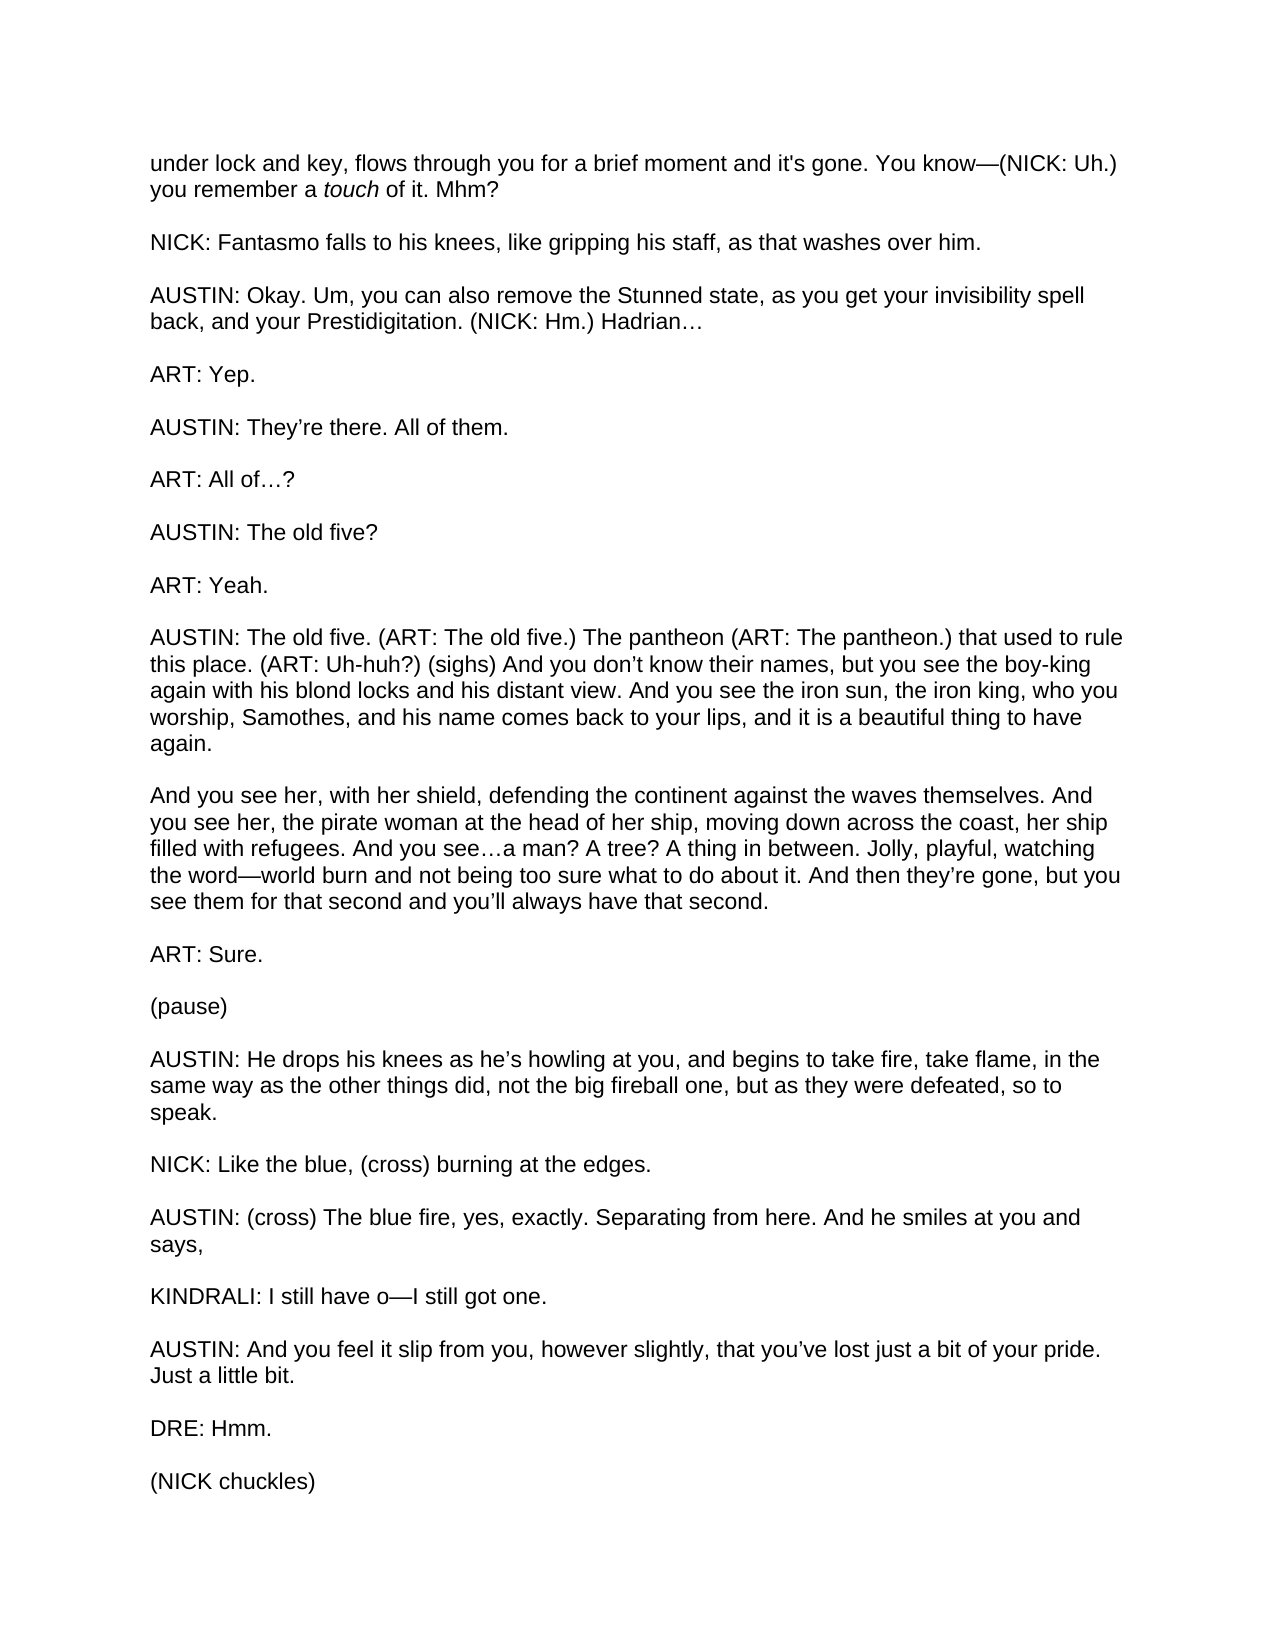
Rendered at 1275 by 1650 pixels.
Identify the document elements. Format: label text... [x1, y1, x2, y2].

text ART: All of…? [150, 466, 1125, 493]
text ART: Yeah. [150, 572, 1125, 598]
text AUSTIN: And you feel it slip from you, however slightly, that you’ve lost just a bit of your pride. Just a little bit. [150, 1336, 1125, 1389]
text DRE: Hmm. [150, 1415, 1125, 1441]
text AUSTIN: The old five? [150, 519, 1125, 545]
text AUSTIN: The old five. (ART: The old five.) The pantheon (ART: The pantheon.) that used to rule this place. (ART: Uh-huh?) (sighs) And you don’t know their names, but you see the boy-king again with his blond locks and his distant view. And you see the iron sun, the iron king, who you worship, Samothes, and his name comes back to your lips, and it is a beautiful thing to have again. [150, 624, 1125, 756]
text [150, 150, 1125, 203]
text ART: Yep. [150, 361, 1125, 387]
text AUSTIN: He drops his knees as he’s howling at you, and begins to take fire, take flame, in the same way as the other things did, not the big fireball one, but as they were defeated, so to speak. [150, 1046, 1125, 1125]
text AUSTIN: Okay. Um, you can also remove the Stunned state, as you get your invisibility spell back, and your Prestidigitation. (NICK: Hm.) Hadrian… [150, 282, 1125, 334]
text KINDRALI: I still have o—I still got one. [150, 1283, 1125, 1309]
text (NICK chuckles) [150, 1468, 1125, 1494]
text NICK: Fantasmo falls to his knees, like gripping his staff, as that washes over him. [150, 229, 1125, 255]
text (pause) [150, 993, 1125, 1020]
text AUSTIN: (cross) The blue fire, yes, exactly. Separating from here. And he smiles at you and says, [150, 1204, 1125, 1257]
text NICK: Like the blue, (cross) burning at the edges. [150, 1151, 1125, 1178]
text ART: Sure. [150, 941, 1125, 967]
text And you see her, with her shield, defending the continent against the waves themselves. And you see her, the pirate woman at the head of her ship, moving down across the coast, her ship filled with refugees. And you see…a man? A tree? A thing in between. Jolly, playful, watching the word—world burn and not being too sure what to do about it. And then they’re gone, but you see them for that second and you’ll always have that second. [150, 782, 1125, 914]
text AUSTIN: They’re there. All of them. [150, 413, 1125, 440]
